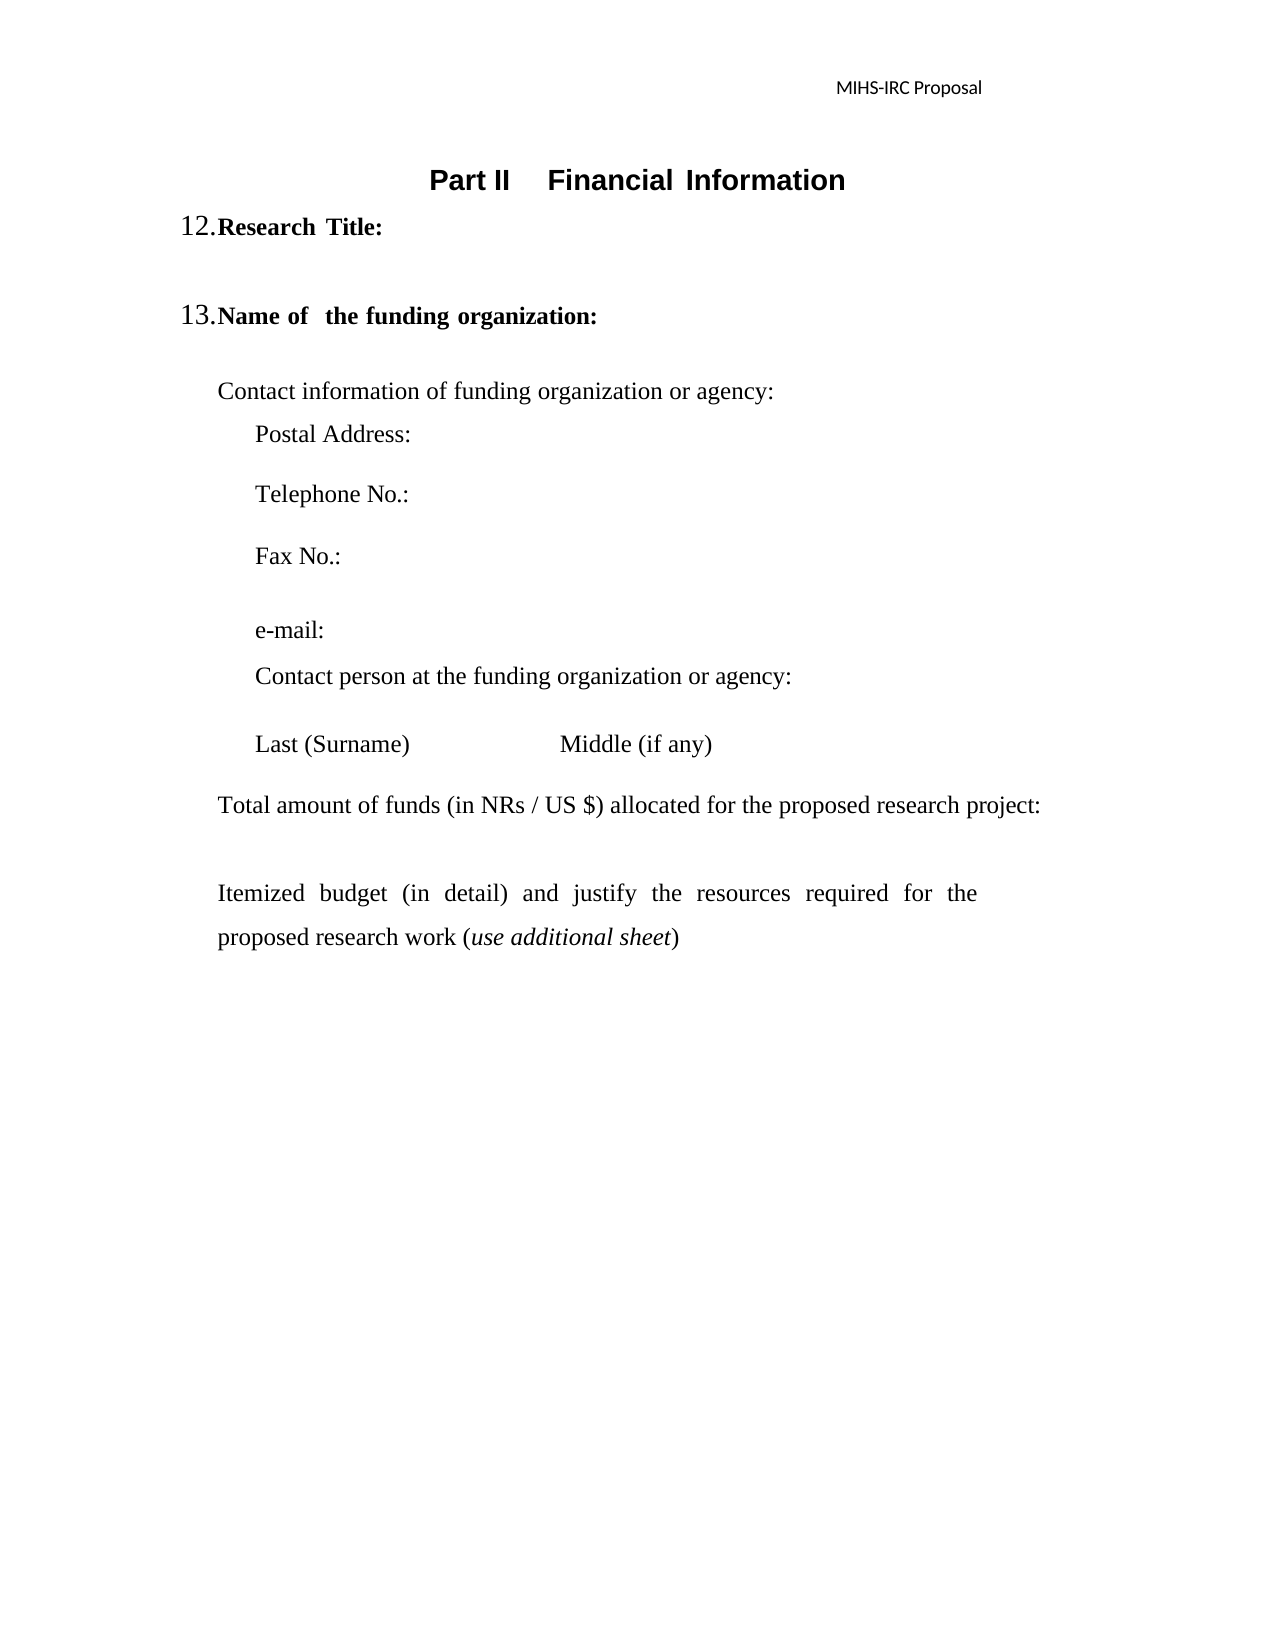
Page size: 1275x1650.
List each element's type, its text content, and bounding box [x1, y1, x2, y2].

text Contact person at the funding organization or agency: [255, 661, 1125, 689]
text Itemized budget (in detail) and justify the resources required for the proposed research work (use additional sheet) [217, 878, 977, 950]
text Contact information of funding organization or agency: Postal Address: [217, 376, 774, 448]
text Total amount of funds (in NRs / US $) allocated for the proposed research project: [217, 790, 1125, 819]
text Telephone No.: [255, 479, 1125, 508]
text e-mail: [255, 615, 1125, 644]
text Part II Financial Information [150, 162, 1125, 196]
text Last (Surname) Middle (if any) First name Designation: [254, 729, 843, 758]
text Fax No.: [255, 541, 1125, 570]
subtitle Name of the funding organization: [180, 297, 1125, 331]
subtitle Research Title: [180, 208, 1125, 242]
